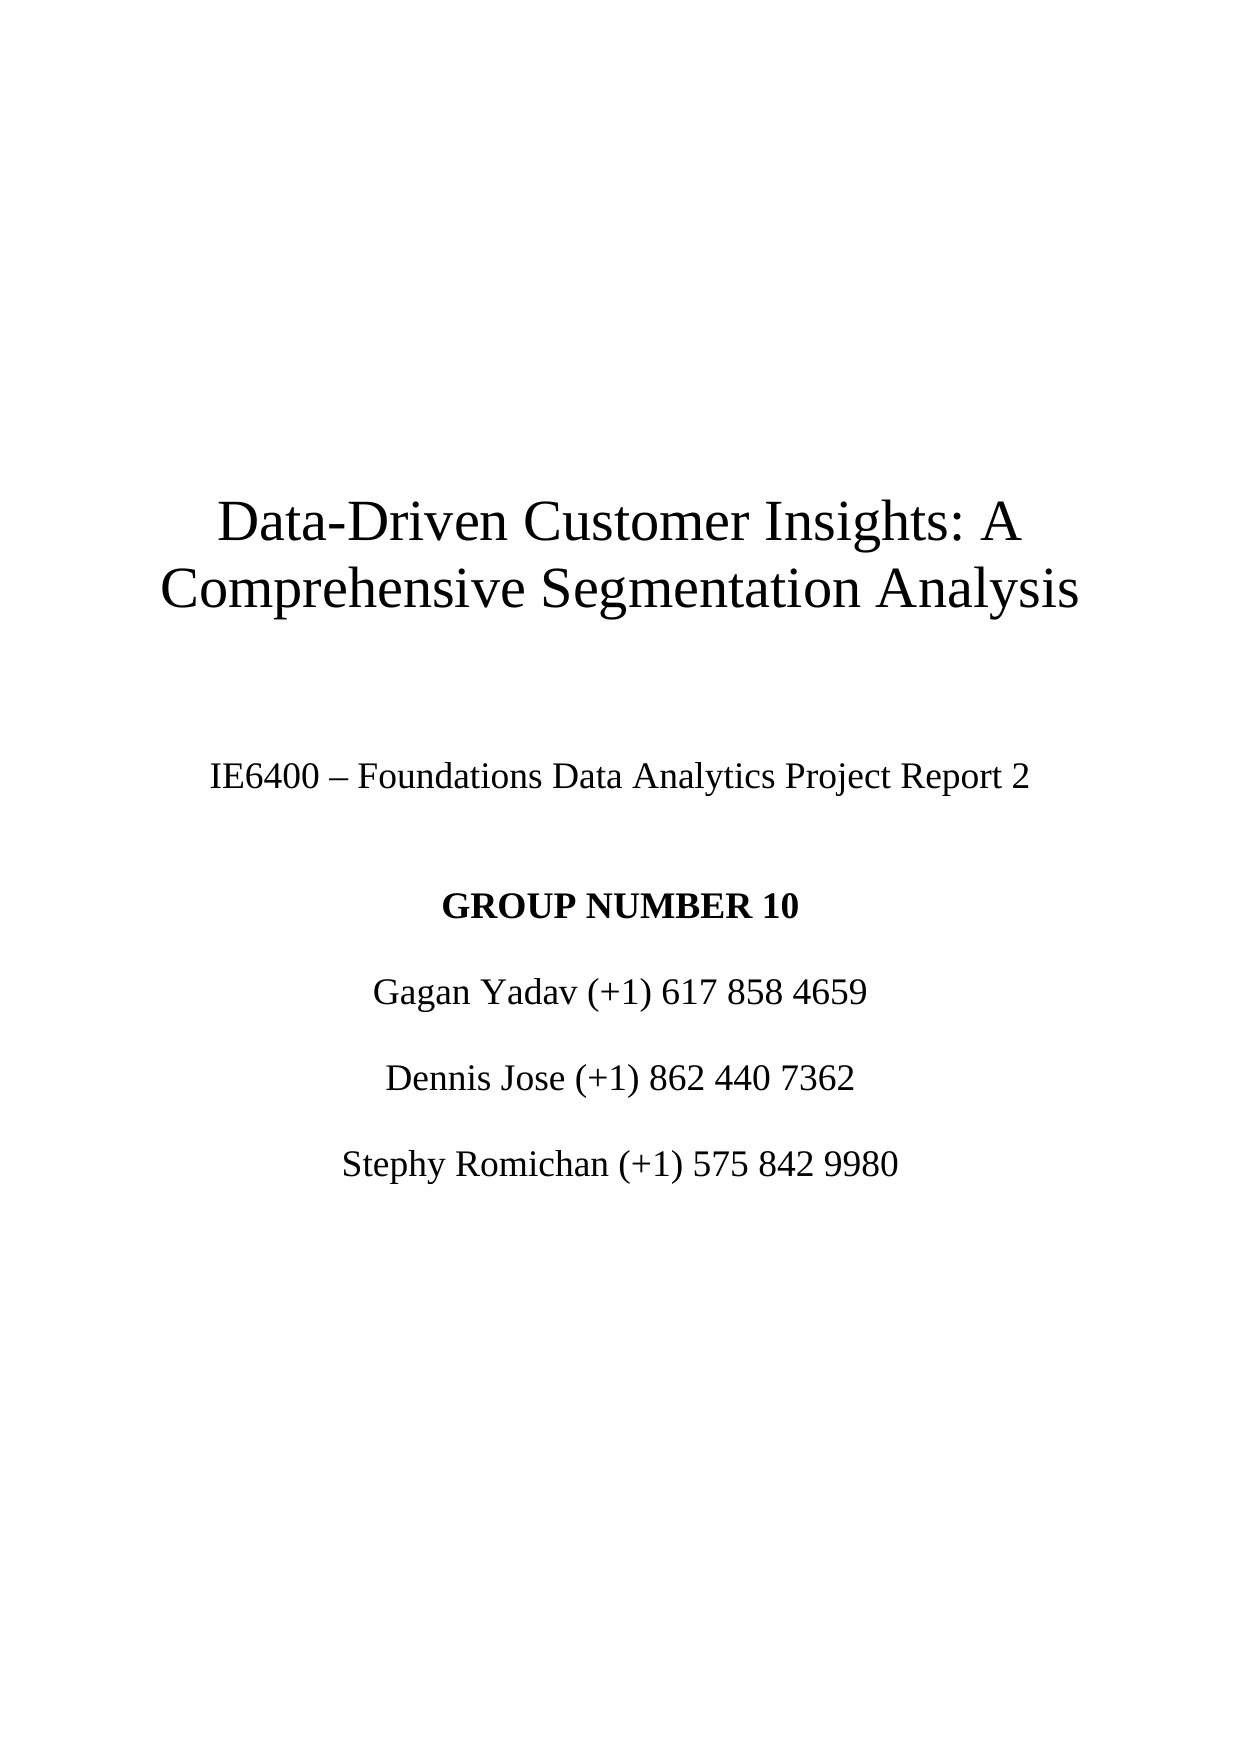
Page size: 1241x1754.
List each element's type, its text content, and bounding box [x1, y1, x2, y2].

text Stephy Romichan (+1) 575 842 9980 [150, 1142, 1090, 1185]
text Gagan Yadav (+1) 617 858 4659 [150, 969, 1090, 1012]
text Dennis Jose (+1) 862 440 7362 [150, 1056, 1090, 1099]
text IE6400 – Foundations Data Analytics Project Report 2 [150, 754, 1090, 797]
text GROUP NUMBER 10 [150, 883, 1090, 926]
text Data-Driven Customer Insights: A [150, 485, 1090, 552]
text Comprehensive Segmentation Analysis [150, 552, 1090, 619]
